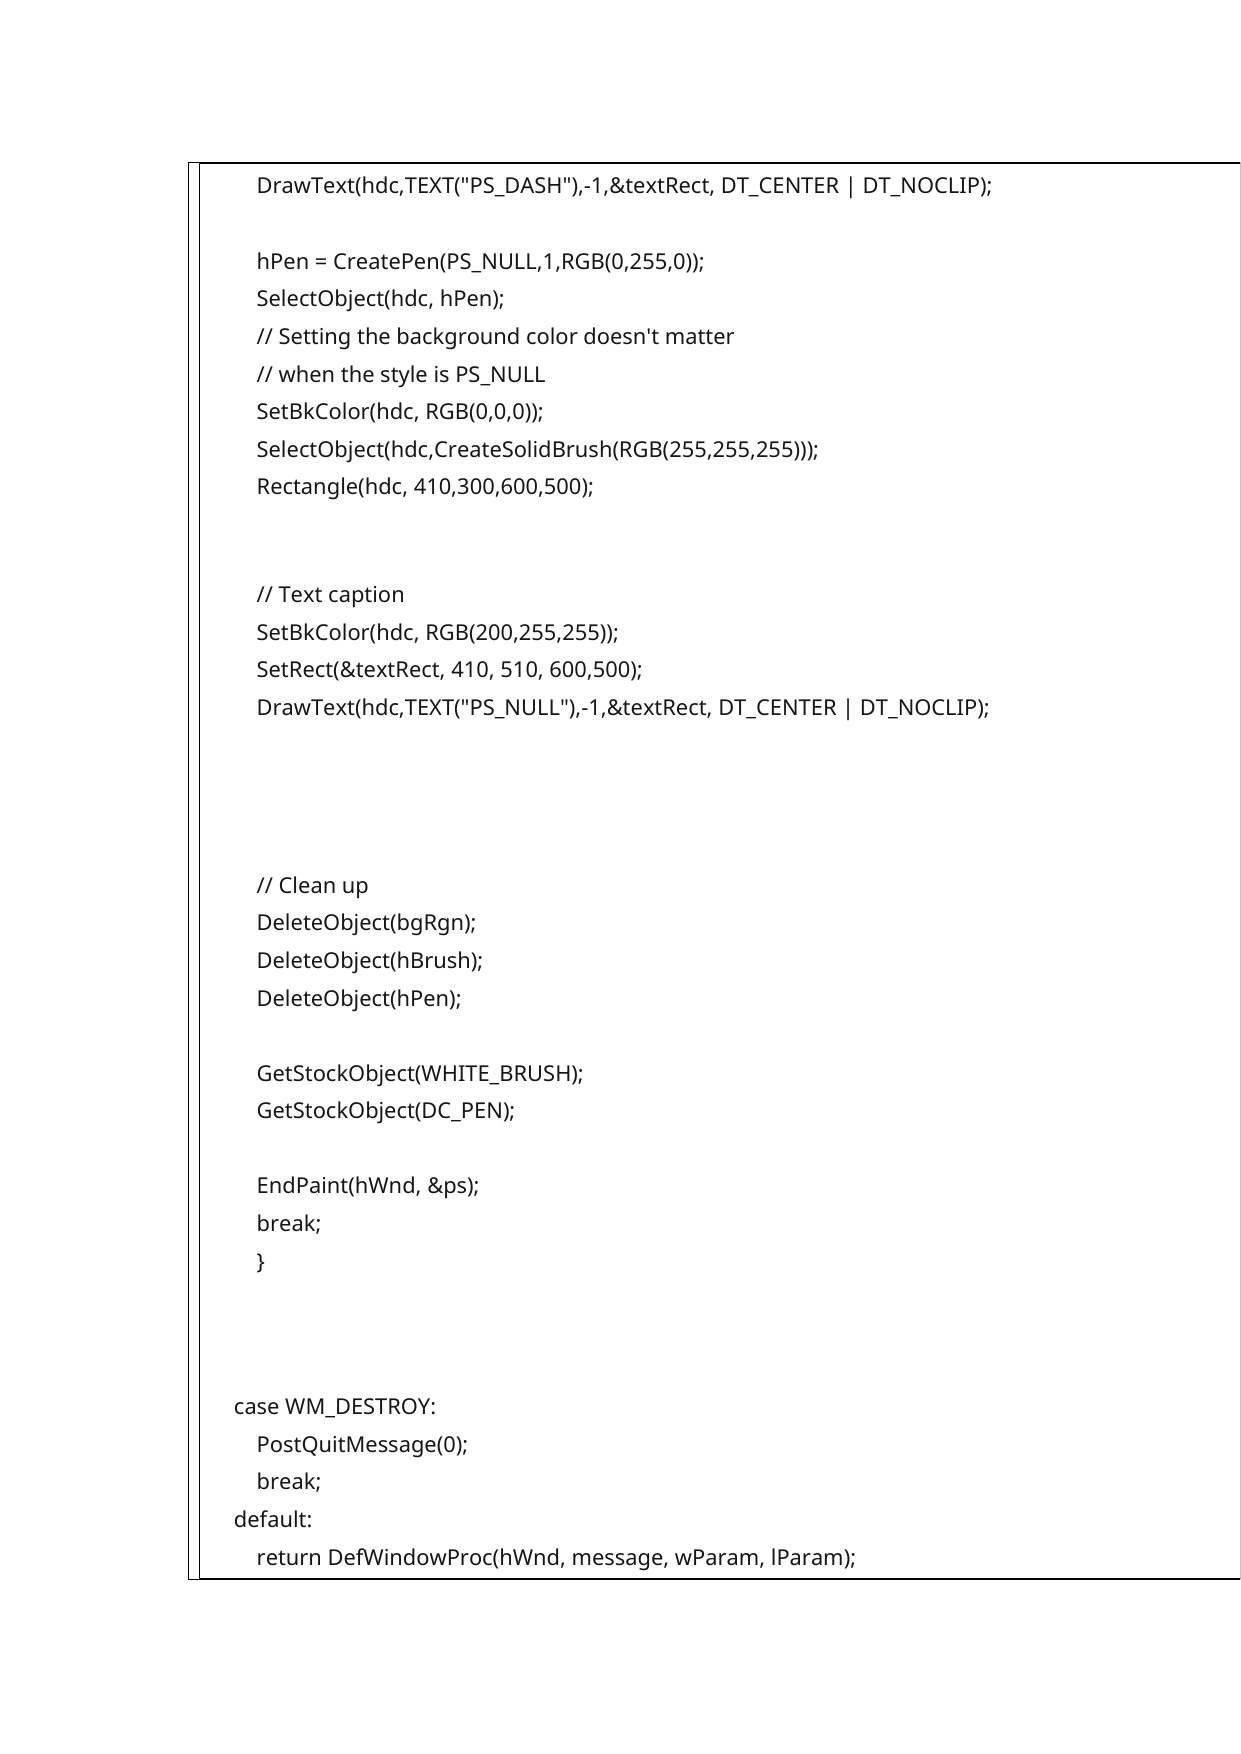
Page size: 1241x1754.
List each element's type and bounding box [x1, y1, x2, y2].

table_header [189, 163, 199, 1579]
table_header [200, 164, 1240, 1578]
